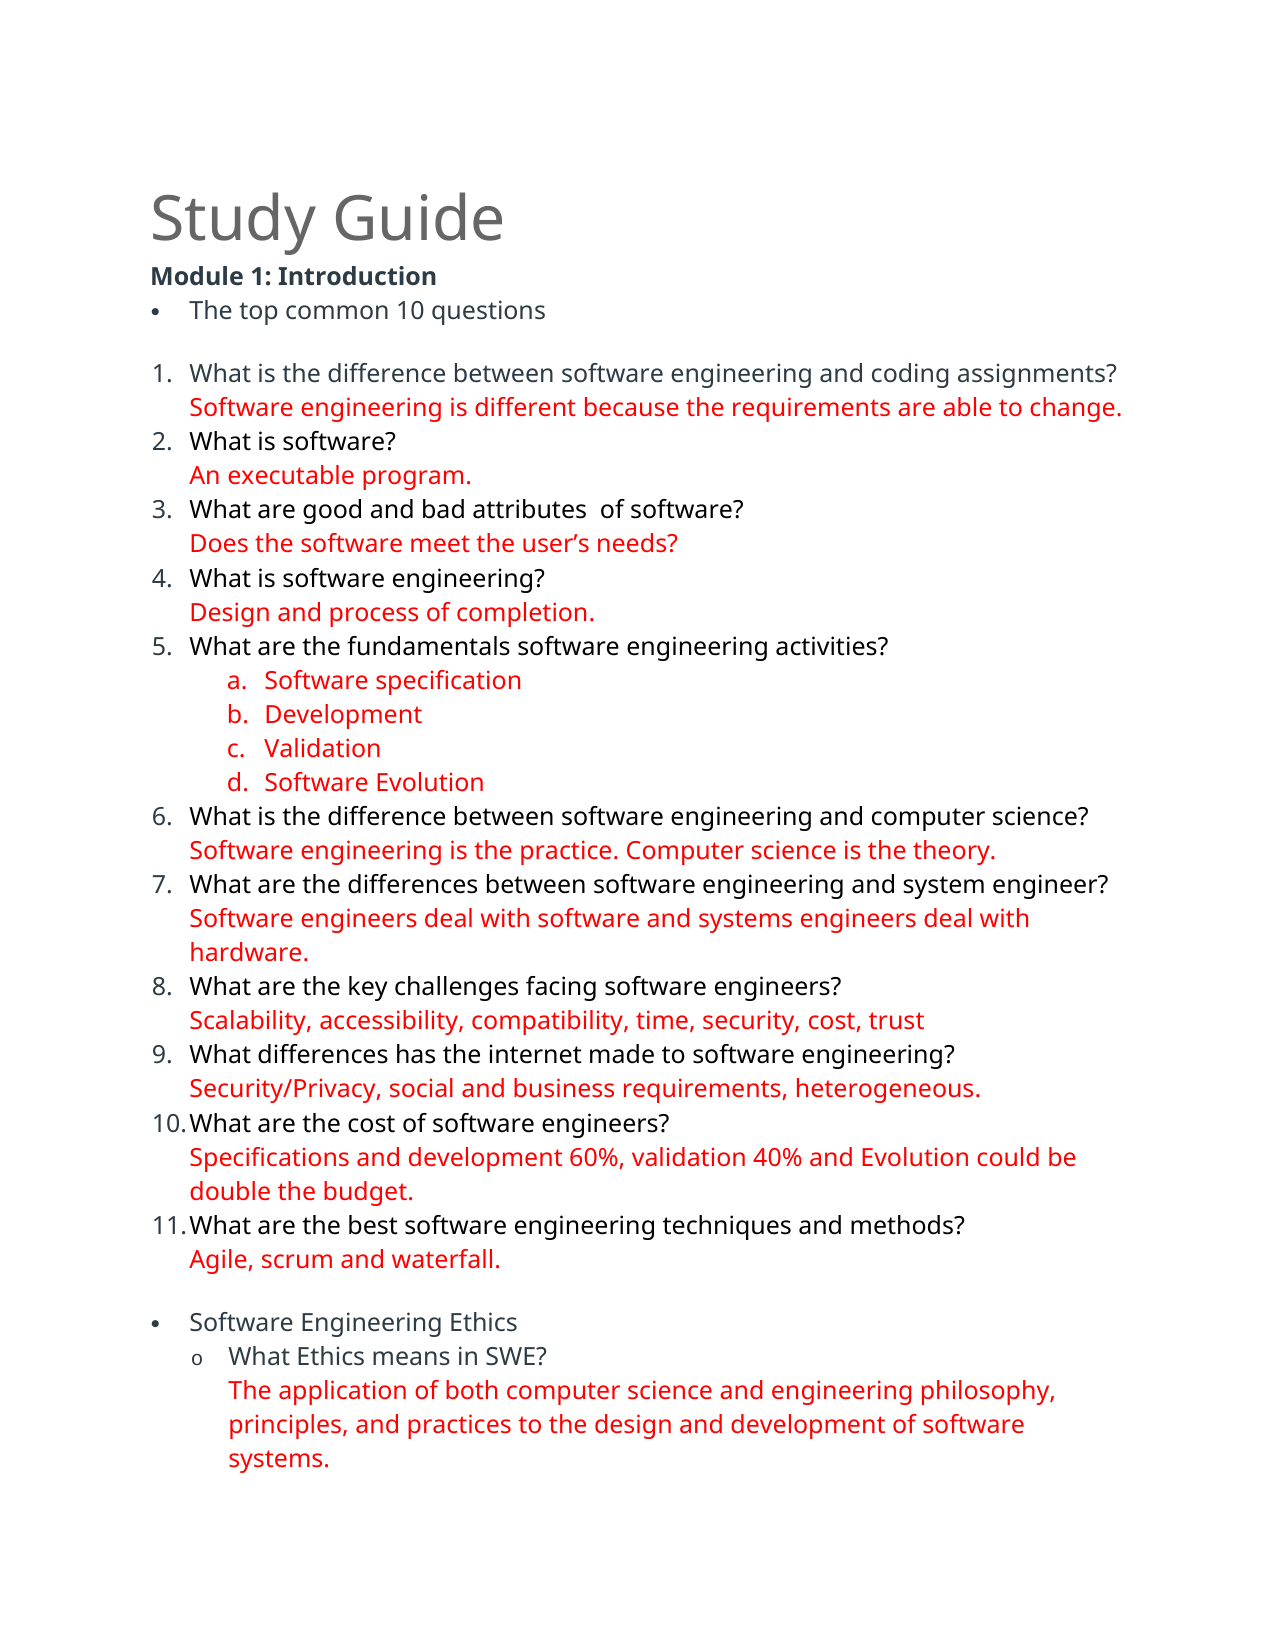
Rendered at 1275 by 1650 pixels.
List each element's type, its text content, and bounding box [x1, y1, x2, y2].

list Security/Privacy, social and business requirements, heterogeneous. [189, 1071, 1125, 1105]
list Design and process of completion. [189, 594, 1125, 628]
list Does the software meet the user’s needs? [189, 526, 1125, 560]
list Agile, scrum and waterfall. [189, 1241, 1125, 1276]
list An executable program. [189, 458, 1125, 492]
list What is software engineering? [152, 560, 1125, 594]
list What Ethics means in SWE? [191, 1339, 1125, 1373]
list What are the fundamentals software engineering activities? [152, 628, 1125, 662]
list Software engineers deal with software and systems engineers deal with hardware. [189, 901, 1125, 969]
list What differences has the internet made to software engineering? [152, 1037, 1125, 1071]
list What is the difference between software engineering and coding assignments? Software engineering is different because the requirements are able to change. [152, 356, 1125, 424]
text The application of both computer science and engineering philosophy, principles, and practices to the design and development of software systems. [228, 1373, 1125, 1475]
list Specifications and development 60%, validation 40% and Evolution could be double the budget. [189, 1139, 1125, 1207]
list Development [227, 696, 1125, 731]
list Software specification [227, 662, 1125, 696]
list What are the key challenges facing software engineers? [152, 969, 1125, 1003]
list What are the best software engineering techniques and methods? [152, 1207, 1125, 1241]
list Scalability, accessibility, compatibility, time, security, cost, trust [189, 1003, 1125, 1037]
list Software Engineering Ethics [152, 1305, 1125, 1339]
text Module 1: Introduction [150, 258, 1125, 293]
list Software engineering is the practice. Computer science is the theory. [189, 833, 1125, 867]
list What are the cost of software engineers? [152, 1105, 1125, 1139]
list What are good and bad attributes of software? [152, 492, 1125, 526]
list What is the difference between software engineering and computer science? [152, 799, 1125, 833]
list The top common 10 questions [152, 293, 1125, 327]
list What are the differences between software engineering and system engineer? [152, 867, 1125, 901]
list What is software? [152, 424, 1125, 458]
text Study Guide [150, 173, 1125, 258]
list Software Evolution [227, 764, 1125, 799]
list Validation [227, 731, 1125, 764]
